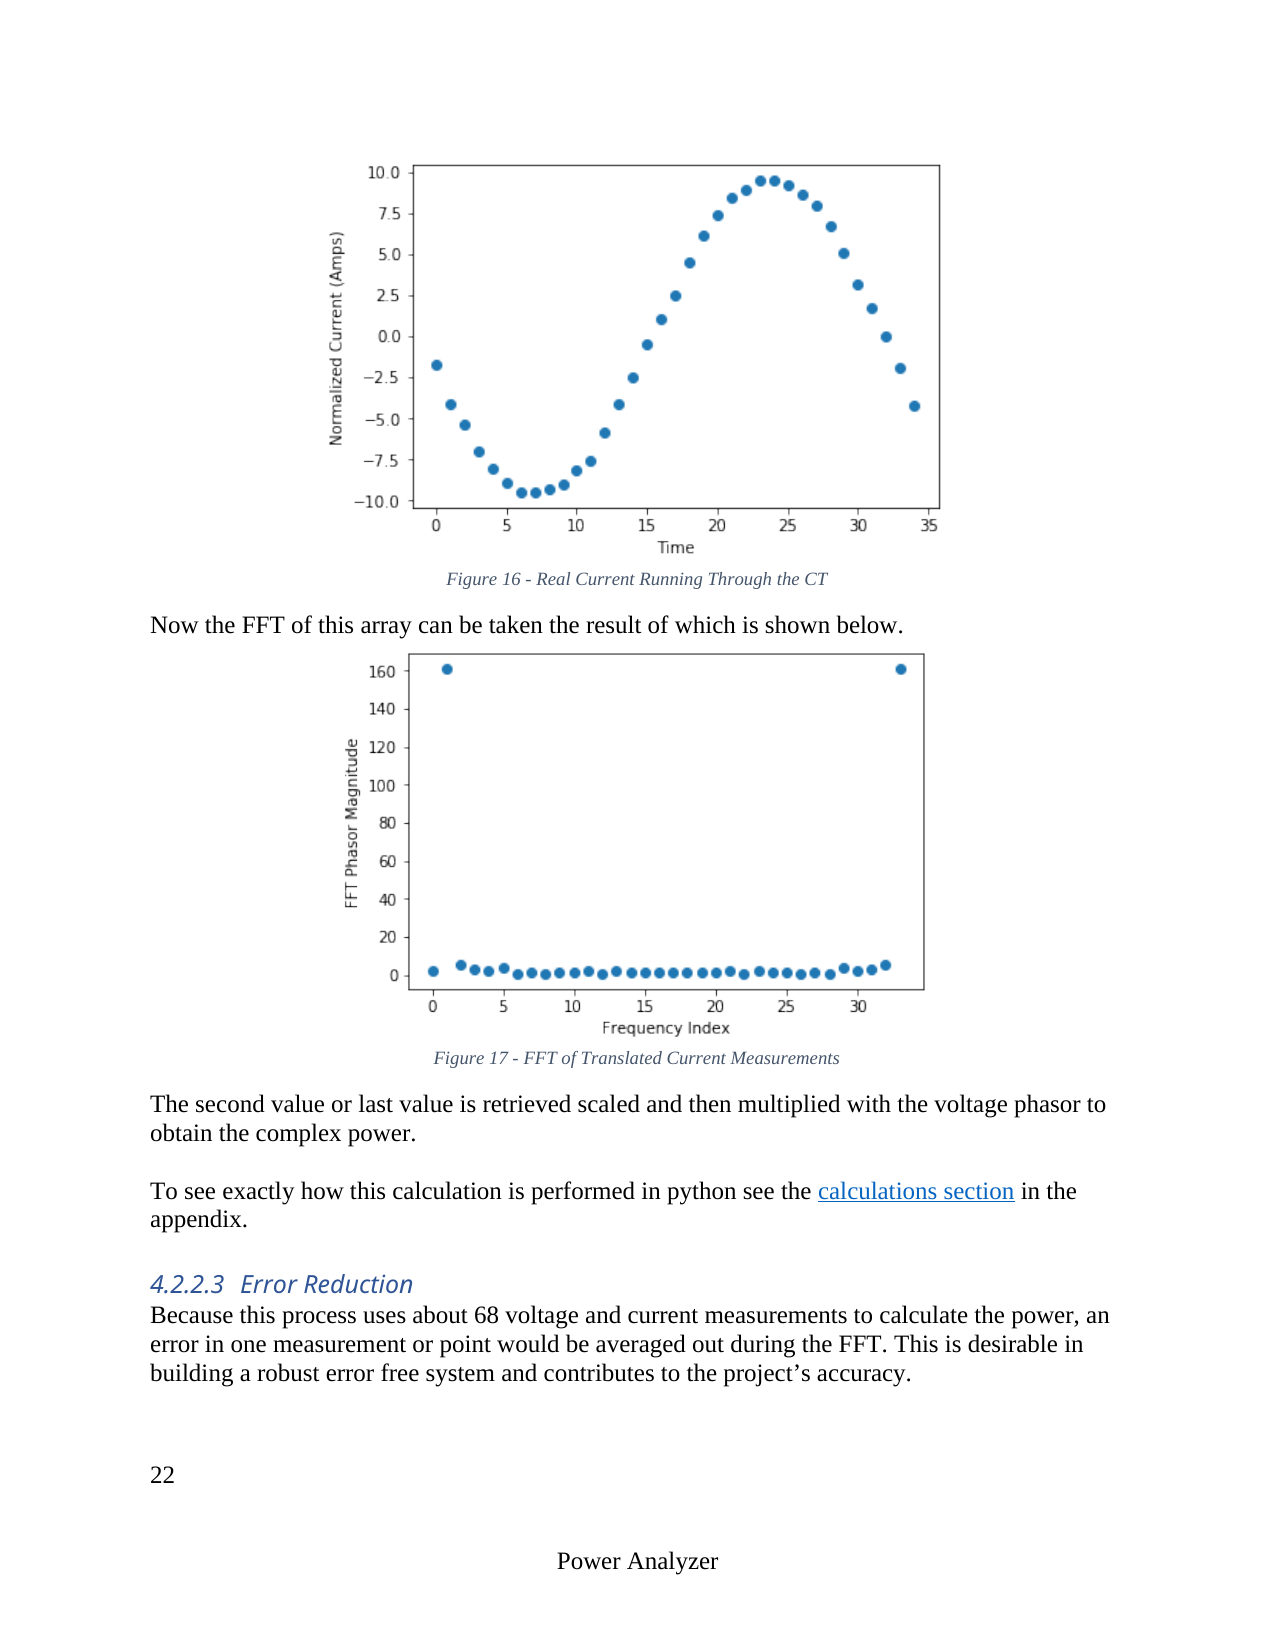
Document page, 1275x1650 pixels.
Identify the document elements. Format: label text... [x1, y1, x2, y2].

text Because this process uses about 68 voltage and current measurements to calculate the power, an error in one measurement or point would be averaged out during the FFT. This is desirable in building a robust error free system and contributes to the project’s accuracy. [150, 1300, 1125, 1387]
text The second value or last value is retrieved scaled and then multiplied with the voltage phasor to obtain the complex power. [150, 1089, 1125, 1147]
text Now the FFT of this array can be taken the result of which is shown below. [150, 610, 1125, 639]
text To see exactly how this calculation is performed in python see the calculations section in the appendix. [150, 1176, 1125, 1233]
text Figure 16 - Real Current Running Through the CT [150, 568, 1125, 589]
text Figure 17 - FFT of Translated Current Measurements [150, 1047, 1125, 1069]
picture [320, 150, 955, 568]
picture [336, 638, 939, 1048]
subtitle Error Reduction [150, 1266, 1125, 1300]
